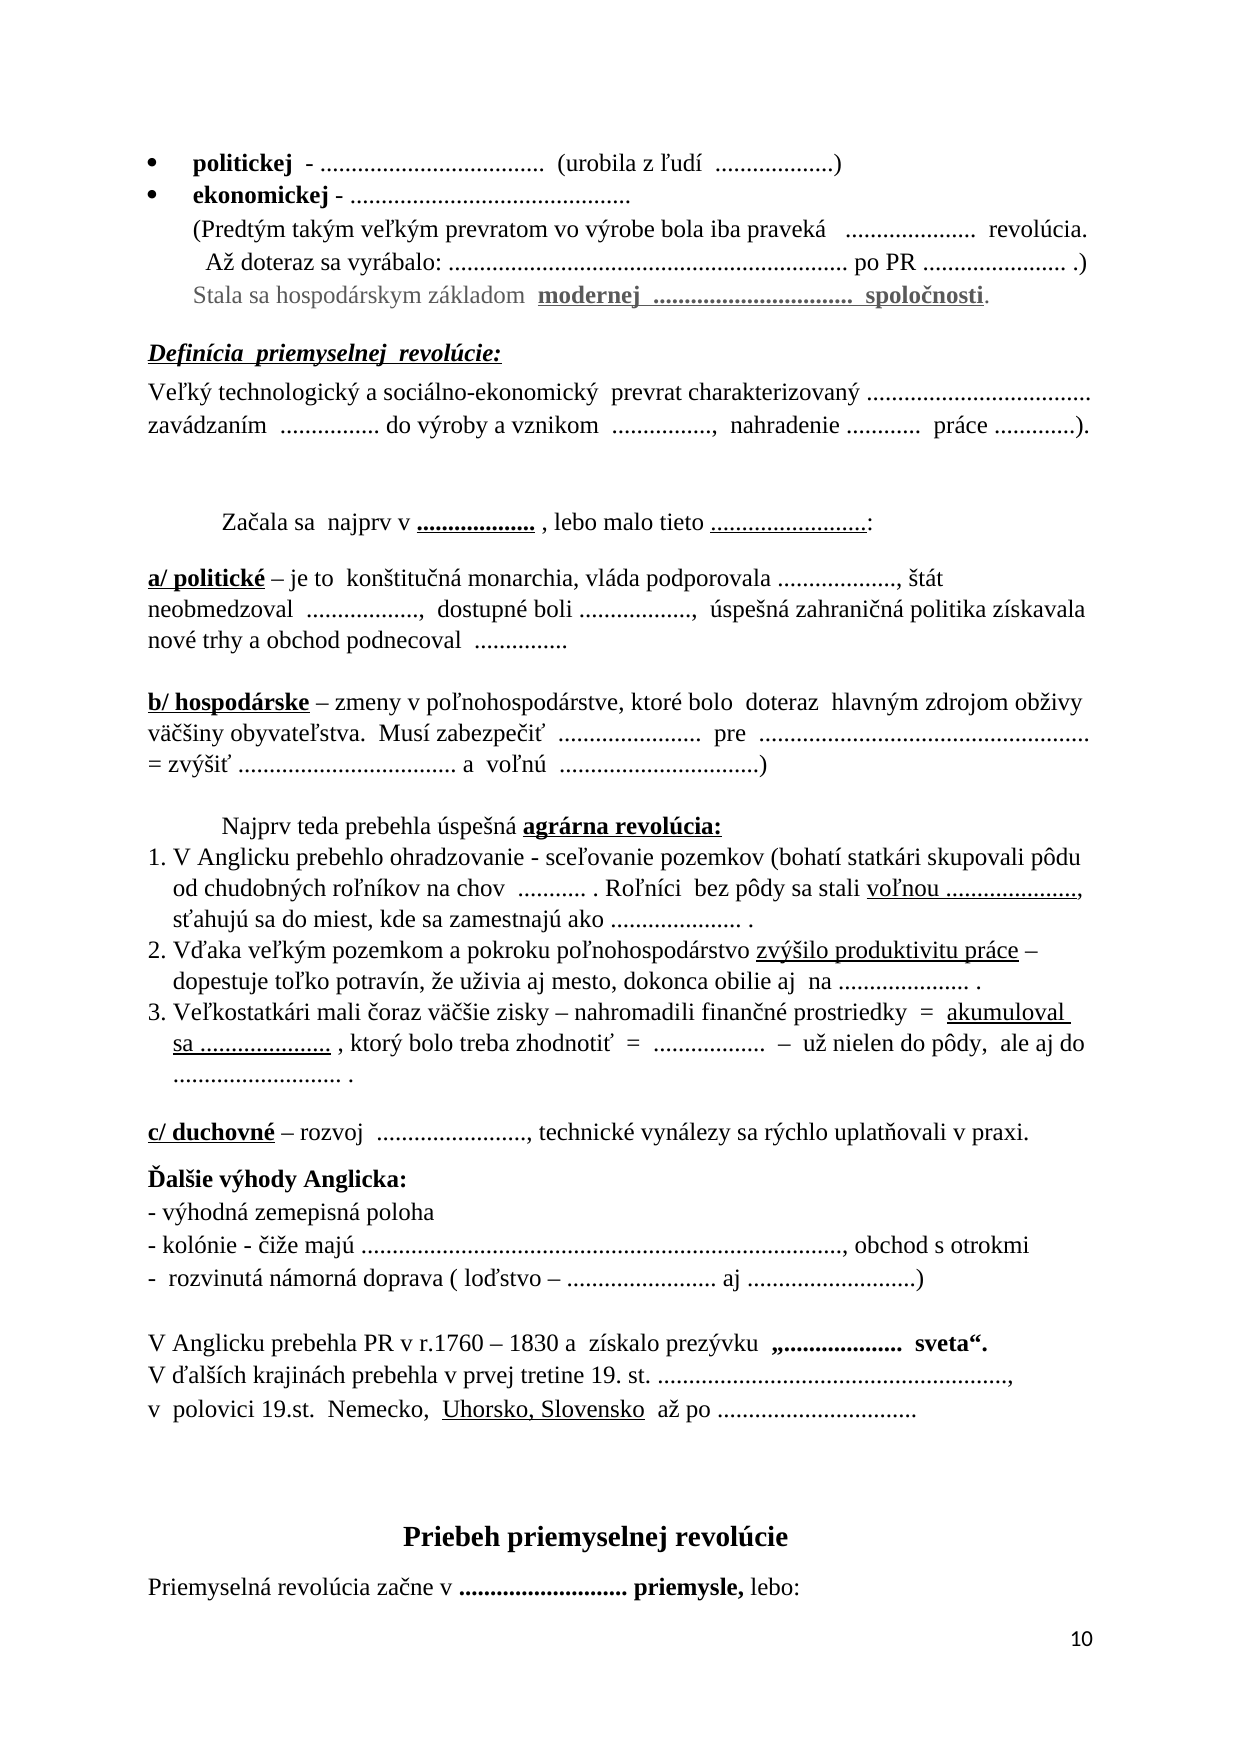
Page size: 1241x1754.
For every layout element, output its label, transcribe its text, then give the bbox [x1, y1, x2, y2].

text Začala sa najprv v ................... , lebo malo tieto .........................: [148, 507, 1093, 535]
list Stala sa hospodárskym základom modernej ................................ spoločnosti. [193, 280, 1093, 308]
list b/ hospodárske – zmeny v poľnohospodárstve, ktoré bolo doteraz hlavným zdrojom obživy väčšiny obyvateľstva. Musí zabezpečiť ....................... pre ..................................................... = zvýšiť ................................... a voľnú ................................) [148, 687, 1093, 778]
text v polovici 19.st. Nemecko, Uhorsko, Slovensko až po ................................ [148, 1394, 1093, 1422]
list sa ..................... , ktorý bolo treba zhodnotiť = .................. – už nielen do pôdy, ale aj do [148, 1028, 1093, 1057]
list (Predtým takým veľkým prevratom vo výrobe bola iba praveká ..................... revolúcia. [193, 214, 1093, 242]
list sťahujú sa do miest, kde sa zamestnajú ako ..................... . [148, 904, 1093, 933]
text - výhodná zemepisná poloha [148, 1197, 1093, 1226]
text Ďalšie výhody Anglicka: [148, 1164, 1093, 1193]
text Priebeh priemyselnej revolúcie [148, 1519, 1093, 1553]
list Až doteraz sa vyrábalo: ................................................................ po PR ....................... .) [193, 247, 1093, 275]
list c/ duchovné – rozvoj ........................, technické vynálezy sa rýchlo uplatňovali v praxi. [148, 1117, 1093, 1146]
list 3. Veľkostatkári mali čoraz väčšie zisky – nahromadili finančné prostriedky = akumuloval [148, 997, 1093, 1026]
list Najprv teda prebehla úspešná agrárna revolúcia: [148, 811, 1093, 840]
text - rozvinutá námorná doprava ( loďstvo – ........................ aj ...........................) [148, 1263, 1093, 1292]
text - kolónie - čiže majú ............................................................................., obchod s otrokmi [148, 1231, 1093, 1259]
text V Anglicku prebehla PR v r.1760 – 1830 a získalo prezývku „................... sveta“. [148, 1328, 1093, 1356]
list dopestuje toľko potravín, že uživia aj mesto, dokonca obilie aj na ..................... . [148, 966, 1093, 995]
list ekonomickej - ............................................. [148, 181, 1093, 209]
list politickej - .................................... (urobila z ľudí ...................) [148, 148, 1093, 176]
text Priemyselná revolúcia začne v ........................... priemysle, lebo: [148, 1572, 1093, 1601]
list 1. V Anglicku prebehlo ohradzovanie - sceľovanie pozemkov (bohatí statkári skupovali pôdu [148, 842, 1093, 871]
subtitle Definícia priemyselnej revolúcie: [148, 338, 1093, 366]
text V ďalších krajinách prebehla v prvej tretine 19. st. ........................................................, [148, 1361, 1093, 1389]
list a/ politické – je to konštitučná monarchia, vláda podporovala ..................., štát neobmedzoval .................., dostupné boli .................., úspešná zahraničná politika získavala nové trhy a obchod podnecoval ............... [148, 563, 1093, 653]
list 2. Vďaka veľkým pozemkom a pokroku poľnohospodárstvo zvýšilo produktivitu práce – [148, 935, 1093, 964]
list ........................... . [148, 1059, 1093, 1088]
text Veľký technologický a sociálno-ekonomický prevrat charakterizovaný .................................... zavádzaním ................ do výroby a vznikom ................, nahradenie ............ práce .............). [148, 377, 1093, 439]
list od chudobných roľníkov na chov ........... . Roľníci bez pôdy sa stali voľnou ....................., [148, 873, 1093, 902]
